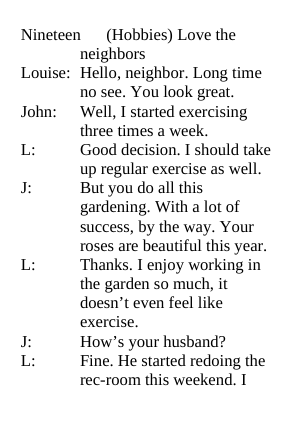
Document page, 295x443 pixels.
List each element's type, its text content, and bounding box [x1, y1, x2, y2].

text J: But you do all this gardening. With a lot of success, by the way. Your roses are beautiful this year. [21, 178, 277, 255]
text Louise: Hello, neighbor. Long time no see. You look great. [21, 63, 277, 101]
text L: Good decision. I should take up regular exercise as well. [21, 140, 277, 178]
text John: Well, I started exercising three times a week. [21, 101, 277, 140]
text L: Thanks. I enjoy working in the garden so much, it doesn’t even feel like exercise. [21, 255, 277, 331]
text J: How’s your husband? [21, 331, 277, 351]
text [21, 351, 277, 389]
text Nineteen (Hobbies) Love the neighbors [21, 25, 277, 63]
